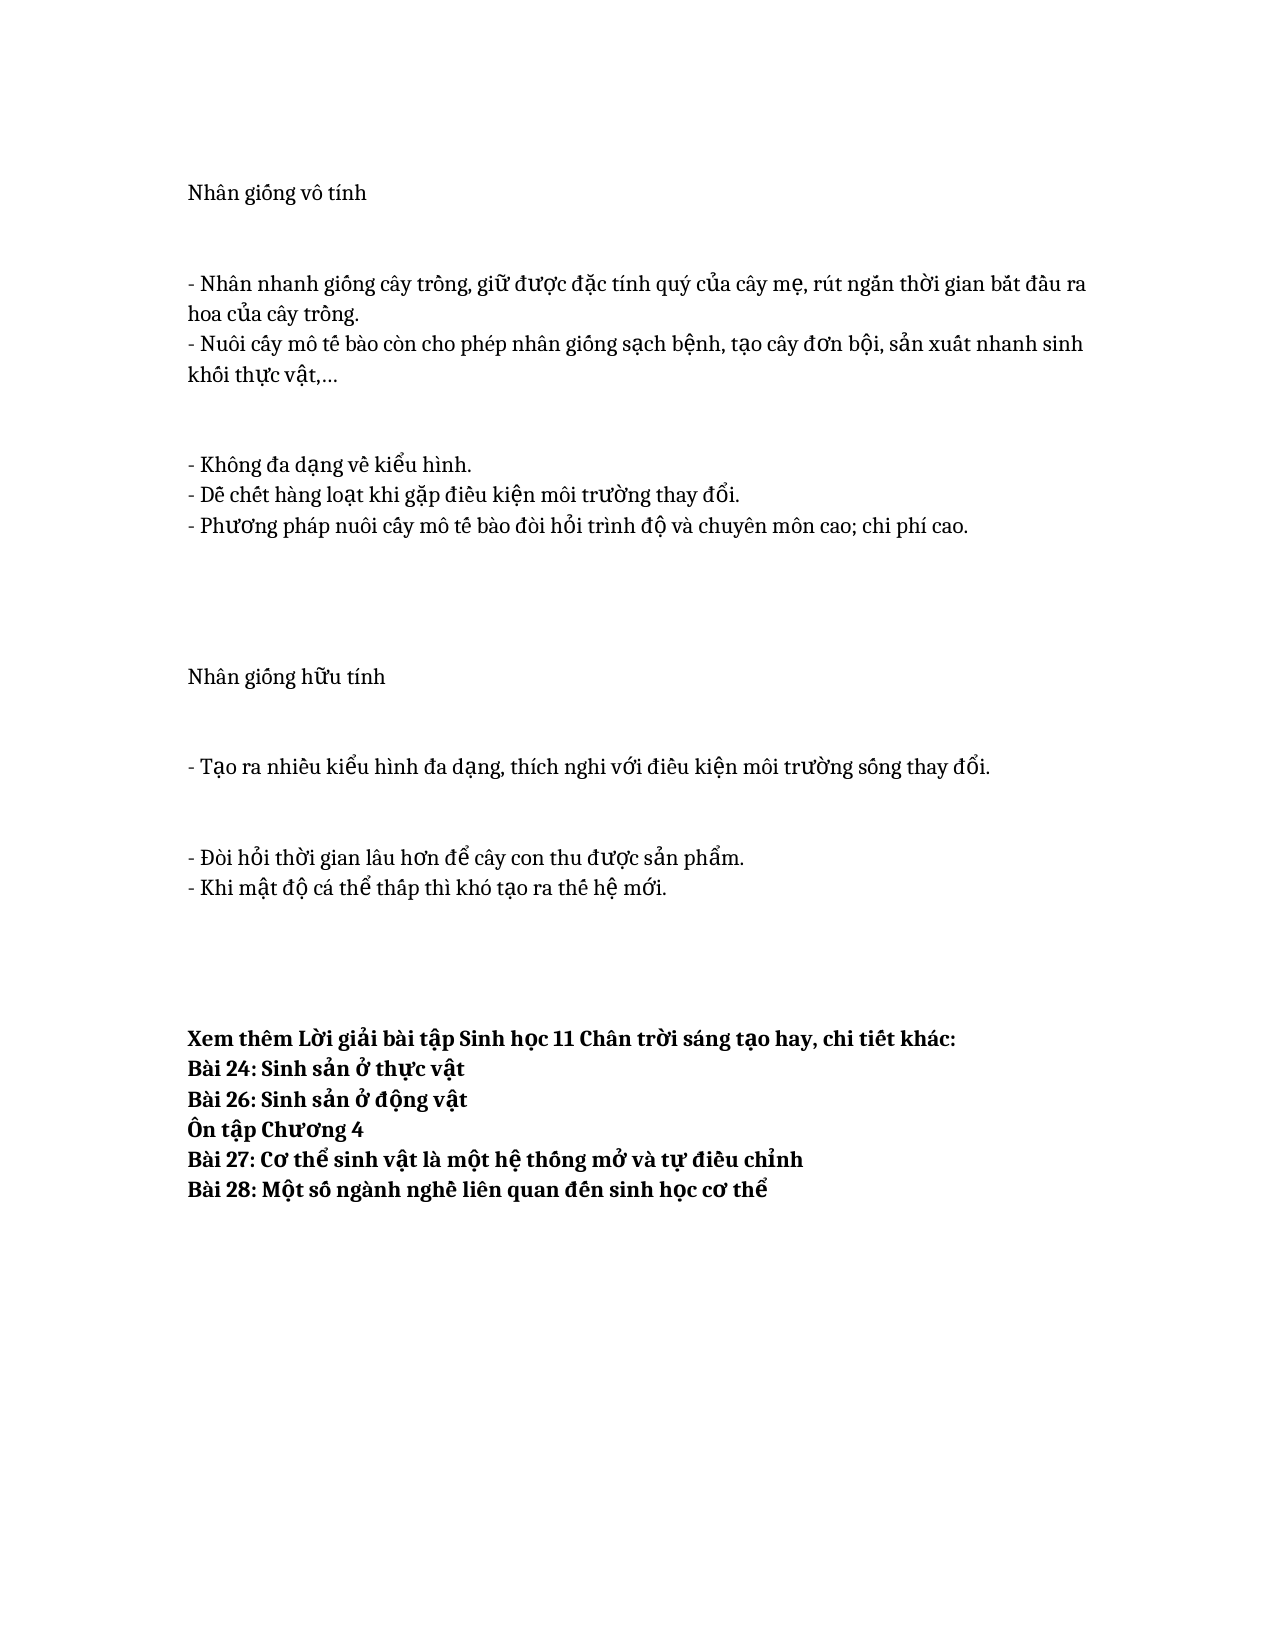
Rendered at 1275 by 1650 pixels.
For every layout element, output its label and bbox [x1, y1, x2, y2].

text [187, 150, 1087, 1234]
